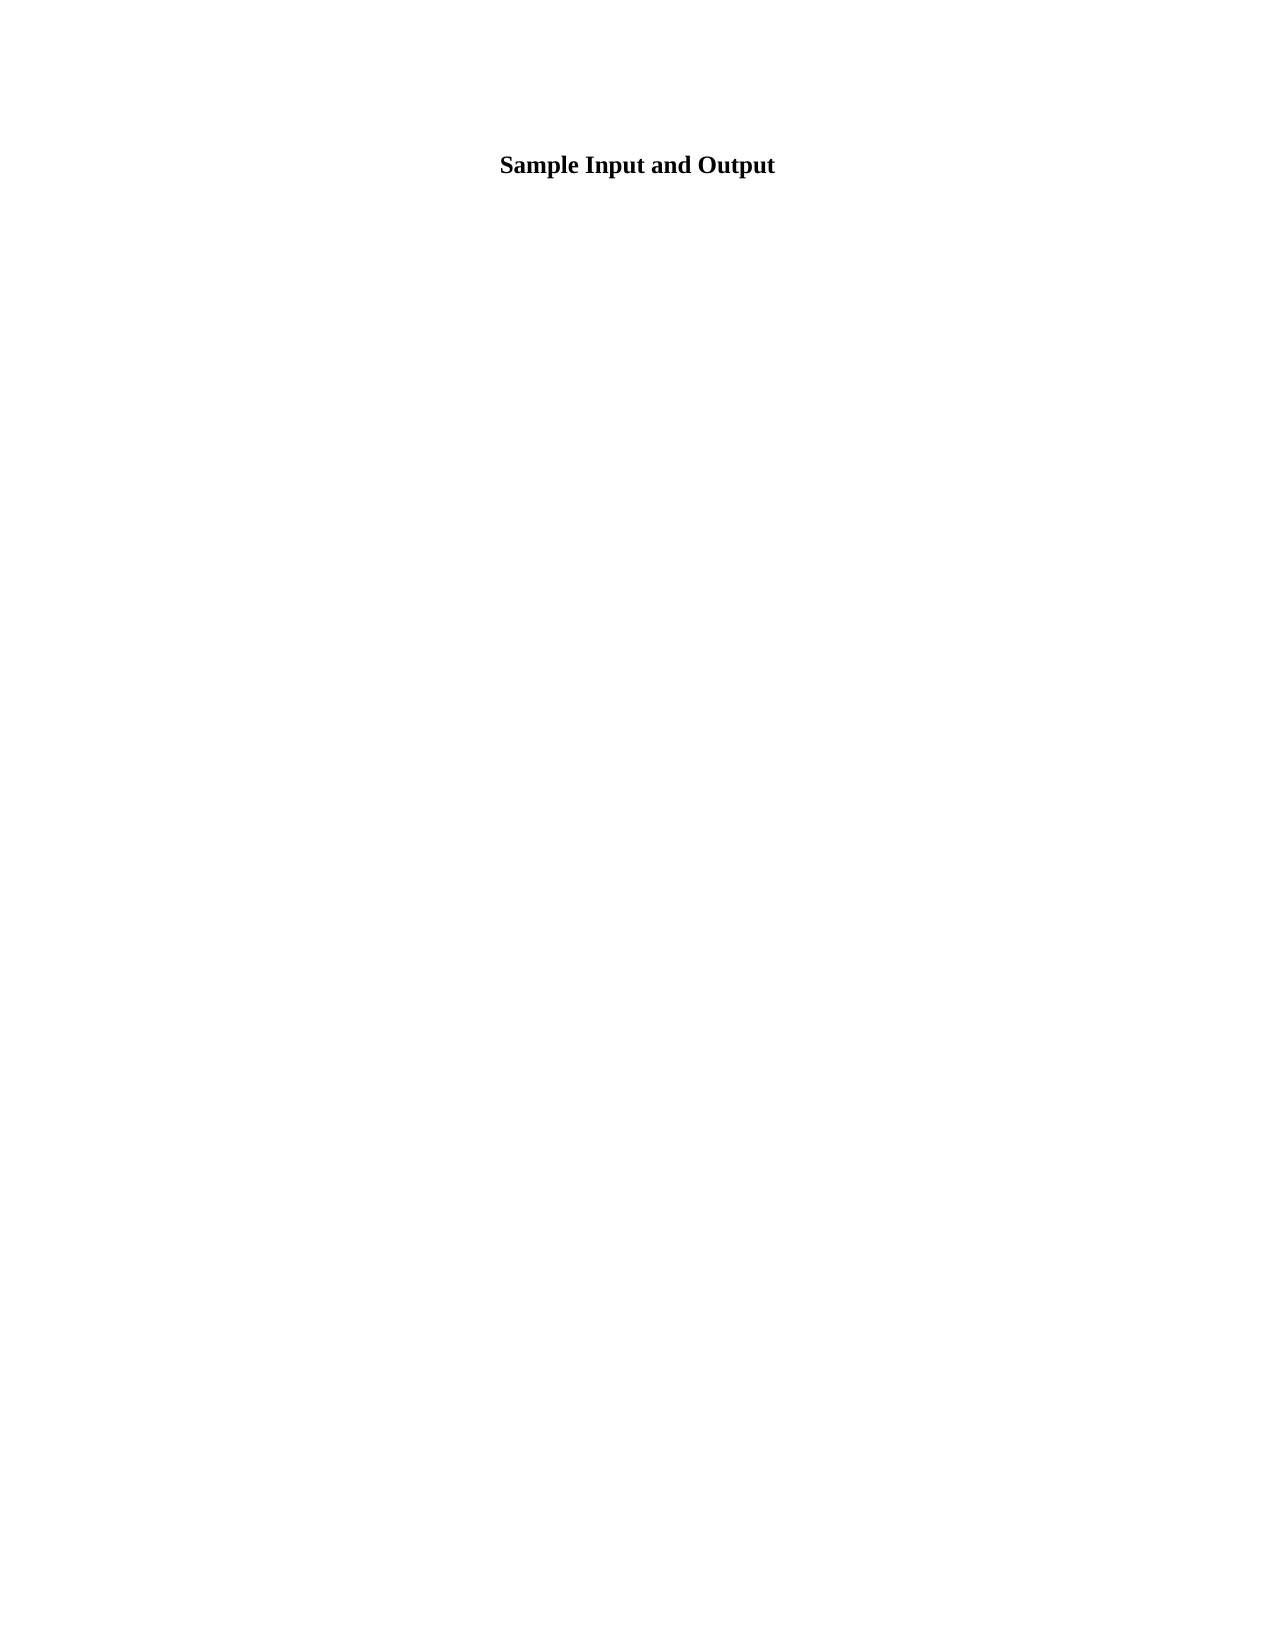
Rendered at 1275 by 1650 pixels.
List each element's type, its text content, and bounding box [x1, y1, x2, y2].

text Sample Input and Output [150, 150, 1125, 179]
